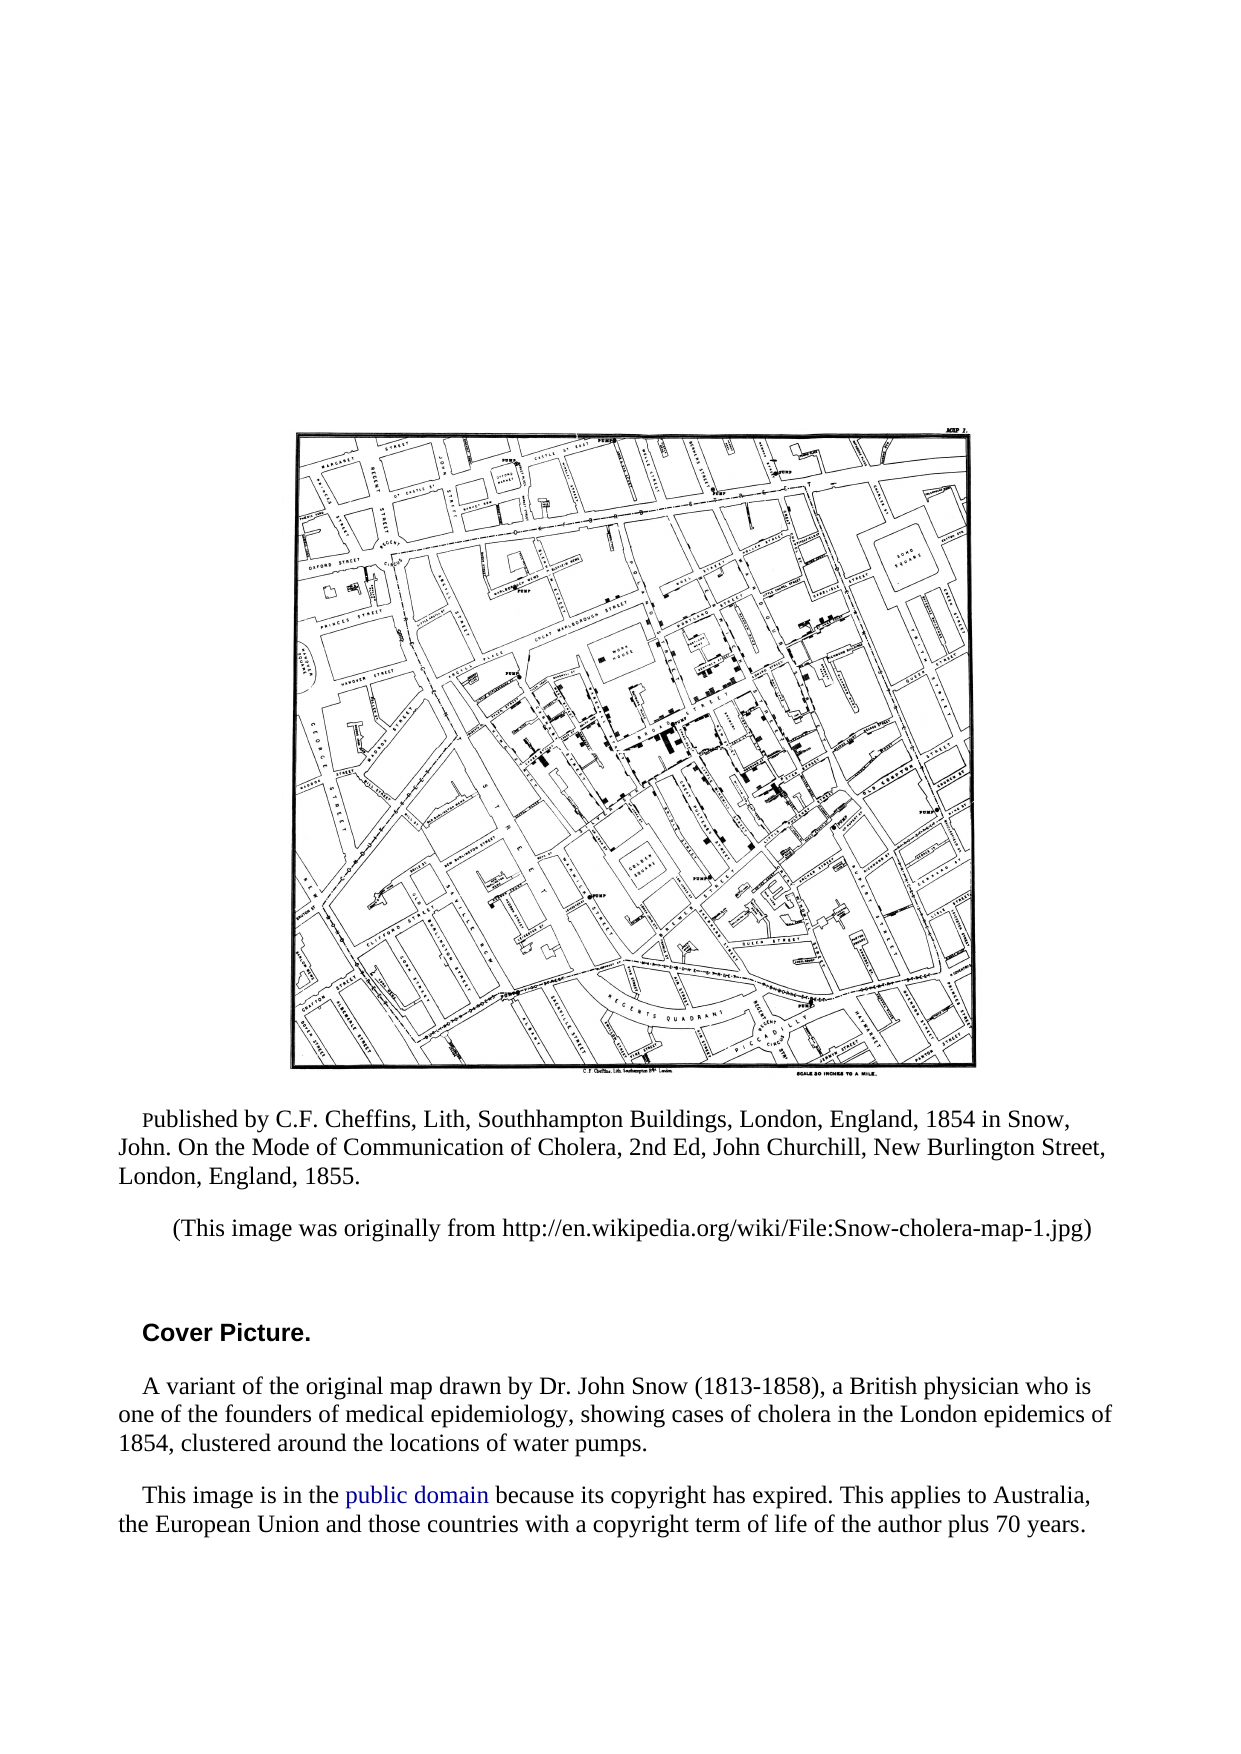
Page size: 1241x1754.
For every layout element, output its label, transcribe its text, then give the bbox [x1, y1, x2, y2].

picture [282, 428, 982, 1080]
text Cover Picture. [118, 1318, 1122, 1347]
text Published by C.F. Cheffins, Lith, Southhampton Buildings, London, England, 1854 in Snow, John. On the Mode of Communication of Cholera, 2nd Ed, John Churchill, New Burlington Street, London, England, 1855. [118, 1104, 1122, 1190]
text This image is in the public domain because its copyright has expired. This applies to Australia, the European Union and those countries with a copyright term of life of the author plus 70 years. [118, 1481, 1122, 1538]
text A variant of the original map drawn by Dr. John Snow (1813-1858), a British physician who is one of the founders of medical epidemiology, showing cases of cholera in the London epidemics of 1854, clustered around the locations of water pumps. [118, 1371, 1122, 1457]
text (This image was originally from http://en.wikipedia.org/wiki/File:Snow-cholera-map-1.jpg) [118, 1213, 1122, 1242]
